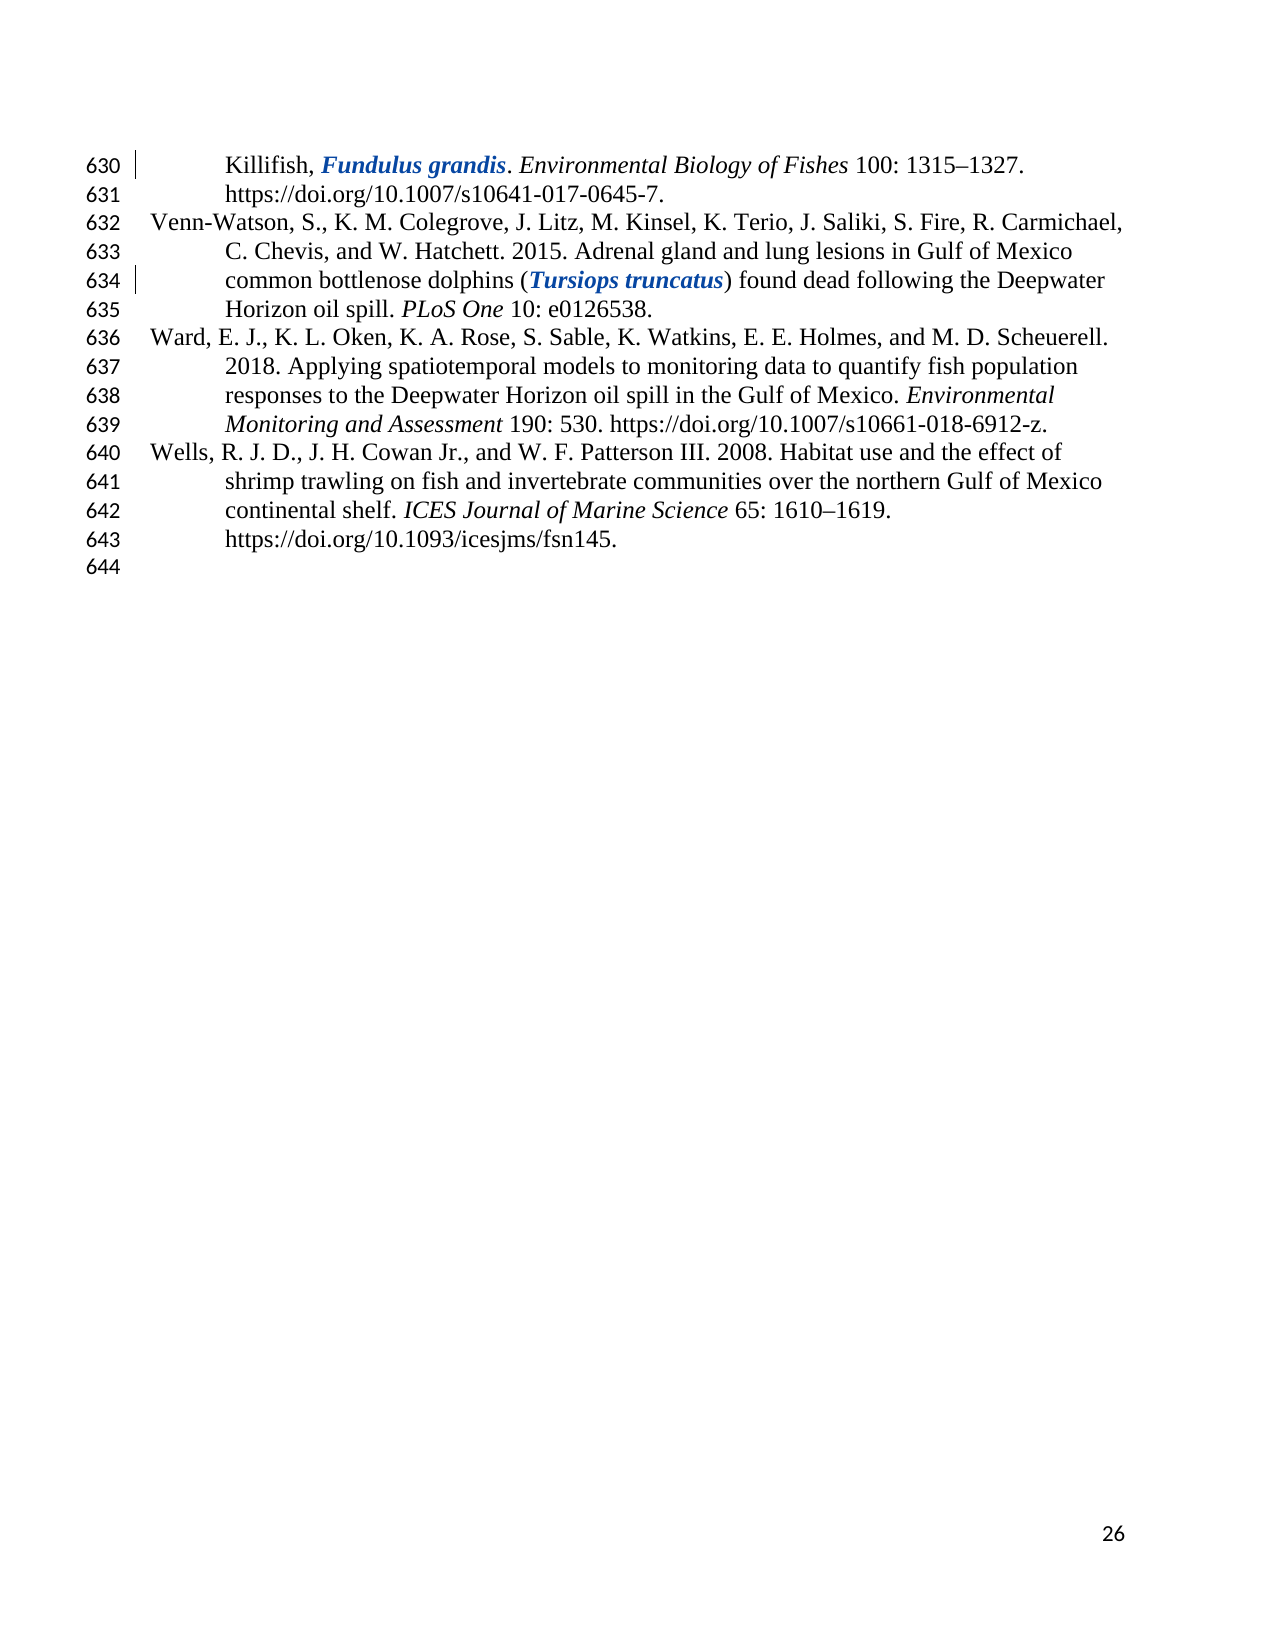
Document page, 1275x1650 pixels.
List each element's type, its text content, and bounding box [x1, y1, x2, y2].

text Wells, R. J. D., J. H. Cowan Jr., and W. F. Patterson III. 2008. Habitat use and the effect of shrimp trawling on fish and invertebrate communities over the northern Gulf of Mexico continental shelf. ICES Journal of Marine Science 65: 1610–1619. https://doi.org/10.1093/icesjms/fsn145. [150, 437, 1125, 552]
text Venn-Watson, S., K. M. Colegrove, J. Litz, M. Kinsel, K. Terio, J. Saliki, S. Fire, R. Carmichael, C. Chevis, and W. Hatchett. 2015. Adrenal gland and lung lesions in Gulf of Mexico common bottlenose dolphins (Tursiops truncatus) found dead following the Deepwater Horizon oil spill. PLoS One 10: e0126538. [150, 207, 1125, 322]
text Ward, E. J., K. L. Oken, K. A. Rose, S. Sable, K. Watkins, E. E. Holmes, and M. D. Scheuerell. 2018. Applying spatiotemporal models to monitoring data to quantify fish population responses to the Deepwater Horizon oil spill in the Gulf of Mexico. Environmental Monitoring and Assessment 190: 530. https://doi.org/10.1007/s10661-018-6912-z. [150, 322, 1125, 437]
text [150, 150, 1125, 207]
